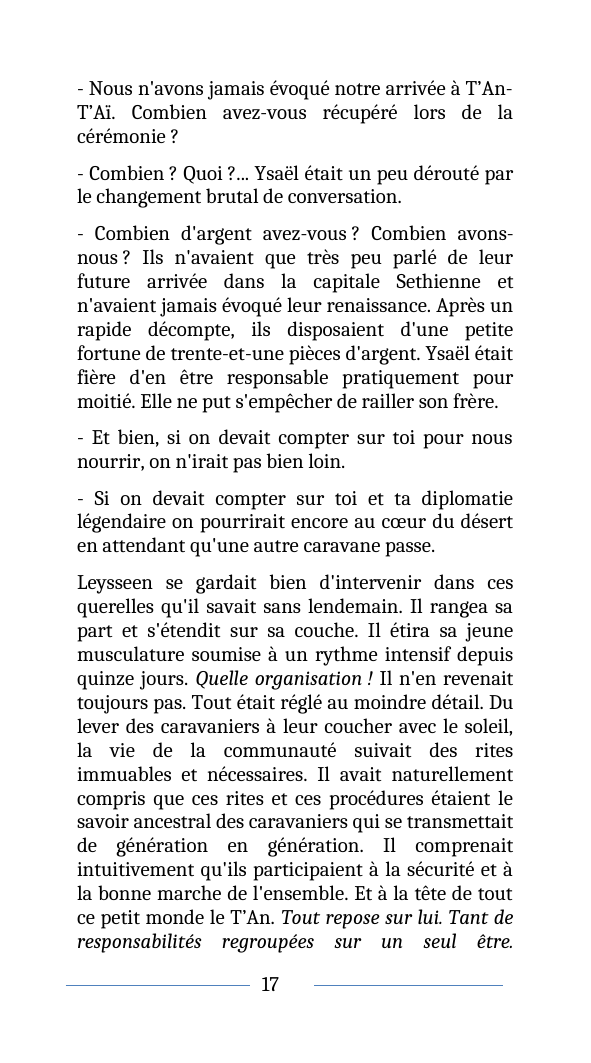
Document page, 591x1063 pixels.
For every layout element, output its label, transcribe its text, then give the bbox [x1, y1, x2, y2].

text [77, 571, 514, 954]
text - Combien ? Quoi ?... Ysaël était un peu dérouté par le changement brutal de conversation. [77, 161, 514, 209]
text - Et bien, si on devait compter sur toi pour nous nourrir, on n'irait pas bien loin. [77, 426, 514, 474]
text - Combien d'argent avez-vous ? Combien avons-nous ? Ils n'avaient que très peu parlé de leur future arrivée dans la capitale Sethienne et n'avaient jamais évoqué leur renaissance. Après un rapide décompte, ils disposaient d'une petite fortune de trente-et-une pièces d'argent. Ysaël était fière d'en être responsable pratiquement pour moitié. Elle ne put s'empêcher de railler son frère. [77, 222, 514, 413]
text - Si on devait compter sur toi et ta diplomatie légendaire on pourrirait encore au cœur du désert en attendant qu'une autre caravane passe. [77, 486, 514, 558]
text - Nous n'avons jamais évoqué notre arrivée à T’An-T’Aï. Combien avez-vous récupéré lors de la cérémonie ? [77, 77, 514, 149]
